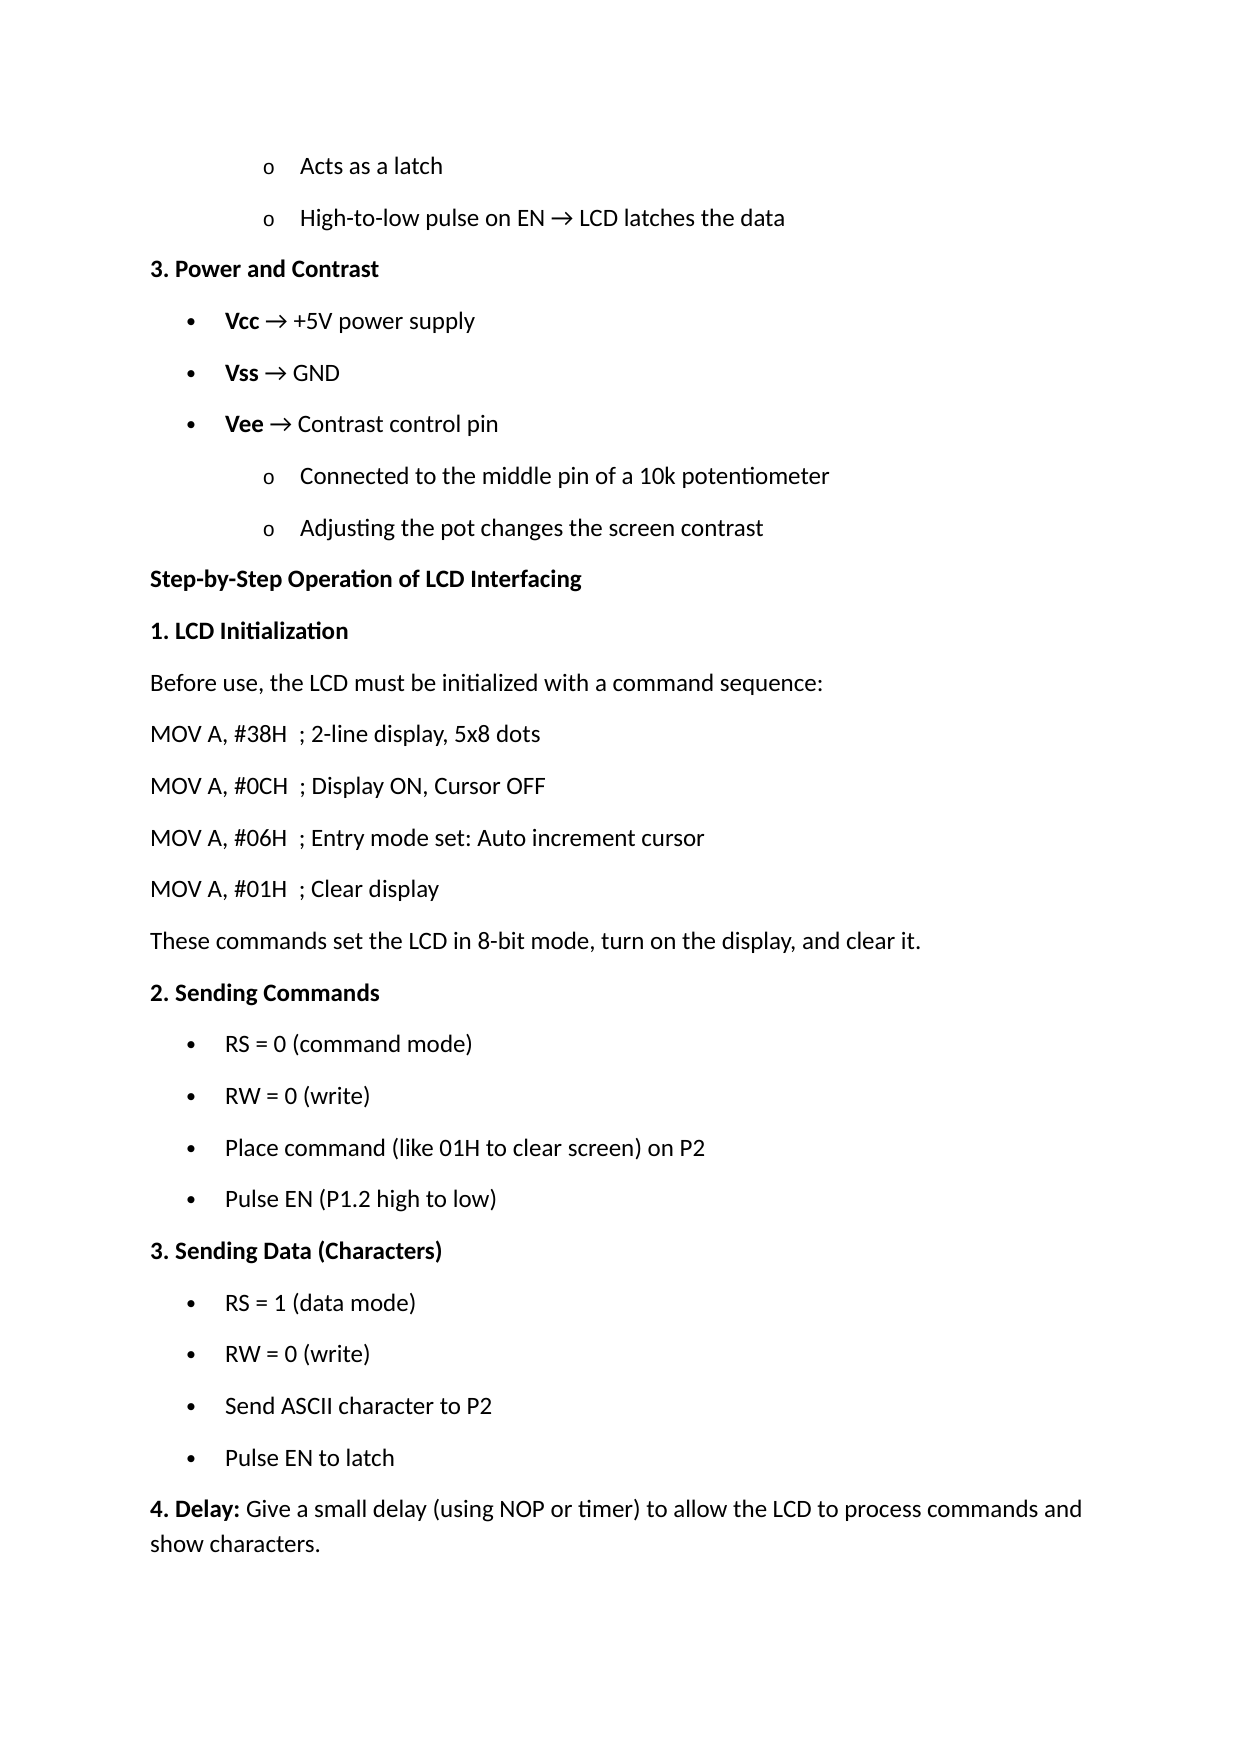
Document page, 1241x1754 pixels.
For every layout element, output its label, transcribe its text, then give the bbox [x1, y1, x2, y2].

list Place command (like 01H to clear screen) on P2 [187, 1132, 1090, 1162]
text MOV A, #38H ; 2-line display, 5x8 dots [150, 718, 1090, 749]
list Vss → GND [187, 357, 1090, 387]
text These commands set the LCD in 8-bit mode, turn on the display, and clear it. [150, 925, 1090, 956]
text Step-by-Step Operation of LCD Interfacing [150, 563, 1090, 594]
text 3. Power and Contrast [150, 253, 1090, 284]
text 4. Delay: Give a small delay (using NOP or timer) to allow the LCD to process commands and show characters. [150, 1493, 1090, 1559]
list Vcc → +5V power supply [187, 305, 1090, 336]
list Adjusting the pot changes the screen contrast [262, 512, 1090, 542]
list Pulse EN (P1.2 high to low) [187, 1183, 1090, 1214]
text MOV A, #01H ; Clear display [150, 873, 1090, 904]
text MOV A, #06H ; Entry mode set: Auto increment cursor [150, 822, 1090, 852]
list RW = 0 (write) [187, 1080, 1090, 1111]
text 2. Sending Commands [150, 977, 1090, 1007]
list Acts as a latch [262, 150, 1090, 181]
text Before use, the LCD must be initialized with a command sequence: [150, 667, 1090, 697]
list RS = 0 (command mode) [187, 1028, 1090, 1059]
list High-to-low pulse on EN → LCD latches the data [262, 202, 1090, 232]
list RS = 1 (data mode) [187, 1287, 1090, 1317]
list RW = 0 (write) [187, 1338, 1090, 1369]
text 3. Sending Data (Characters) [150, 1235, 1090, 1266]
list Pulse EN to latch [187, 1442, 1090, 1472]
list Send ASCII character to P2 [187, 1390, 1090, 1421]
text MOV A, #0CH ; Display ON, Cursor OFF [150, 770, 1090, 801]
list Connected to the middle pin of a 10k potentiometer [262, 460, 1090, 491]
list Vee → Contrast control pin [187, 408, 1090, 439]
text 1. LCD Initialization [150, 615, 1090, 646]
